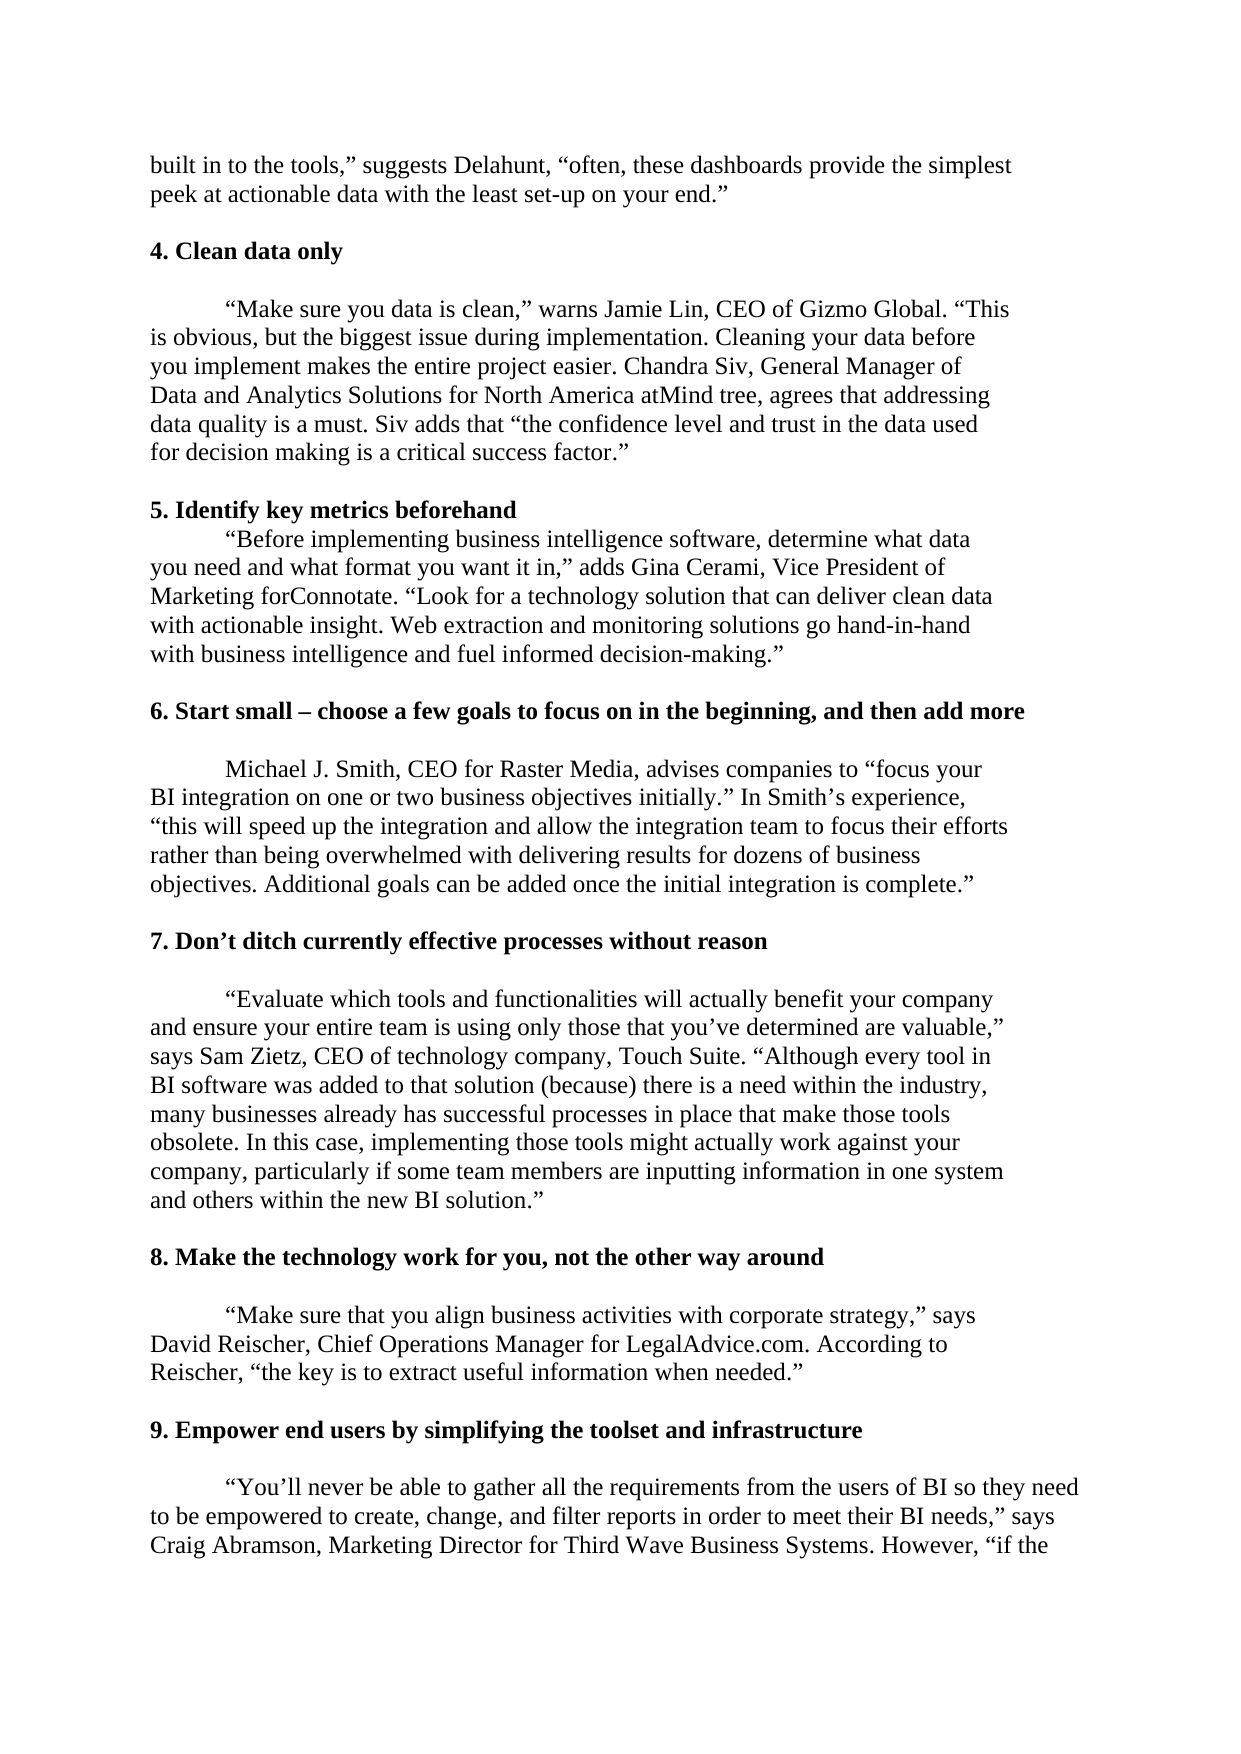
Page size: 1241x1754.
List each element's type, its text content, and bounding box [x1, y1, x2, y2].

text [150, 150, 1012, 207]
text “Evaluate which tools and functionalities will actually benefit your company and ensure your entire team is using only those that you’ve determined are valuable,” says Sam Zietz, CEO of technology company, Touch Suite. “Although every tool in BI software was added to that solution (because) there is a need within the industry, many businesses already has successful processes in place that make those tools obsolete. In this case, implementing those tools might actually work against your company, particularly if some team members are inputting information in one system and others within the new BI solution.” [150, 984, 1012, 1214]
text “Make sure you data is clean,” warns Jamie Lin, CEO of Gizmo Global. “This is obvious, but the biggest issue during implementation. Cleaning your data before you implement makes the entire project easier. Chandra Siv, General Manager of Data and Analytics Solutions for North America atMind tree, agrees that addressing data quality is a must. Siv adds that “the confidence level and trust in the data used for decision making is a critical success factor.” [150, 294, 1012, 466]
text 8. Make the technology work for you, not the other way around [150, 1242, 1090, 1271]
text 7. Don’t ditch currently effective processes without reason [150, 926, 1090, 955]
text “Before implementing business intelligence software, determine what data you need and what format you want it in,” adds Gina Cerami, Vice President of Marketing forConnotate. “Look for a technology solution that can deliver clean data with actionable insight. Web extraction and monitoring solutions go hand-in-hand with business intelligence and fuel informed decision-making.” [150, 524, 1012, 667]
text 6. Start small – choose a few goals to focus on in the beginning, and then add more [150, 696, 1090, 725]
text 4. Clean data only [150, 236, 1090, 265]
text “Make sure that you align business activities with corporate strategy,” says David Reischer, Chief Operations Manager for LegalAdvice.com. According to Reischer, “the key is to extract useful information when needed.” [150, 1300, 1012, 1386]
text Michael J. Smith, CEO for Raster Media, advises companies to “focus your BI integration on one or two business objectives initially.” In Smith’s experience, “this will speed up the integration and allow the integration team to focus their efforts rather than being overwhelmed with delivering results for dozens of business objectives. Additional goals can be added once the initial integration is complete.” [150, 754, 1012, 897]
text 5. Identify key metrics beforehand [150, 495, 1090, 524]
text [150, 1472, 1090, 1559]
text 9. Empower end users by simplifying the toolset and infrastructure [150, 1415, 1090, 1444]
